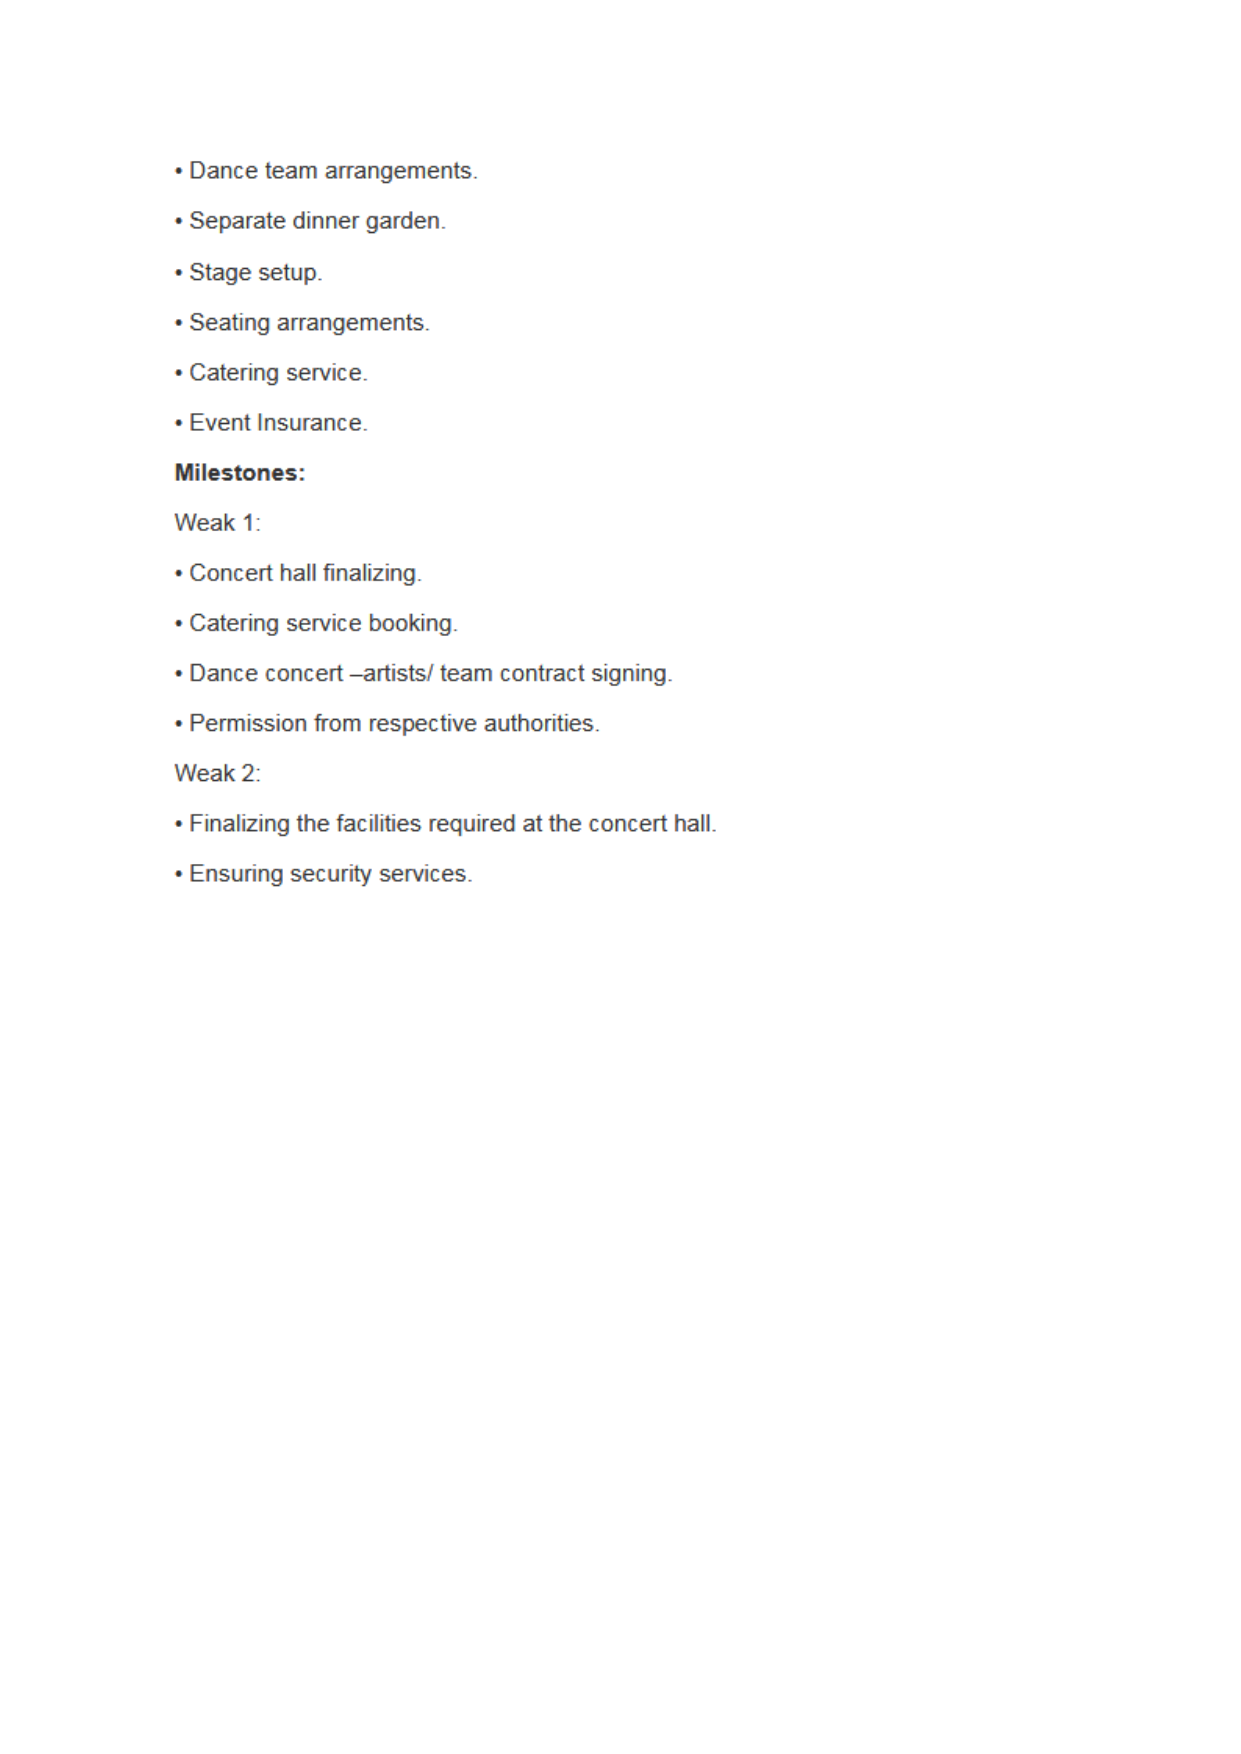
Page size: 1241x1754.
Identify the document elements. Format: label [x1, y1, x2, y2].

picture [150, 150, 891, 899]
